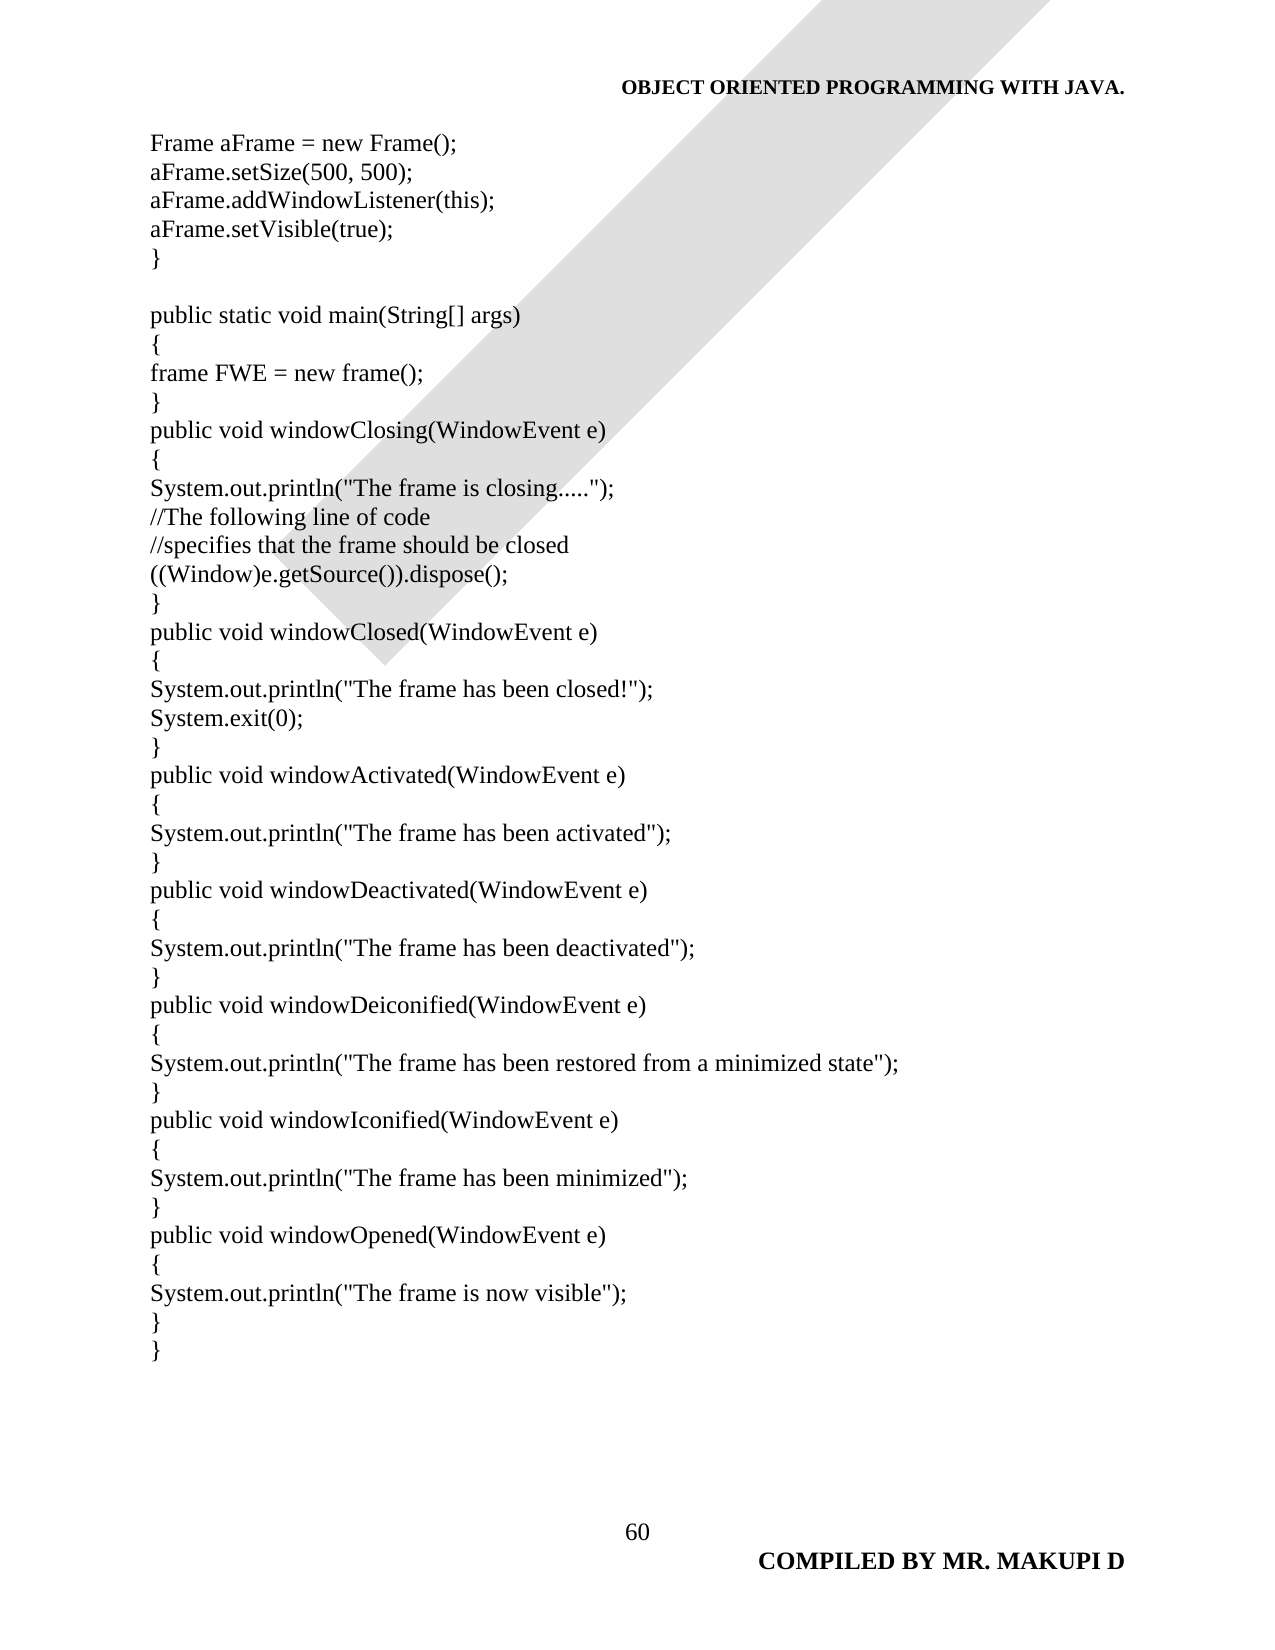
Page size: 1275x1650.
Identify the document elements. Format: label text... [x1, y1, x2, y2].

text public void windowDeiconified(WindowEvent e) [150, 990, 1125, 1019]
text { [150, 789, 1125, 818]
text } [150, 732, 1125, 760]
text } [150, 1335, 1125, 1364]
text public static void main(String[] args) [150, 300, 1125, 329]
text { [150, 1249, 1125, 1278]
text } [150, 588, 1125, 617]
text aFrame.addWindowListener(this); [150, 185, 1125, 214]
text public void windowClosing(WindowEvent e) [150, 415, 1125, 444]
text System.out.println("The frame has been closed!"); [150, 674, 1125, 703]
text } [150, 1192, 1125, 1220]
text ((Window)e.getSource()).dispose(); [150, 559, 1125, 588]
text } [150, 1077, 1125, 1105]
text { [150, 645, 1125, 674]
text public void windowIconified(WindowEvent e) [150, 1105, 1125, 1134]
text public void windowClosed(WindowEvent e) [150, 617, 1125, 645]
text } [150, 243, 1125, 272]
text //specifies that the frame should be closed [150, 530, 1125, 559]
text System.exit(0); [150, 703, 1125, 732]
text System.out.println("The frame has been minimized"); [150, 1163, 1125, 1192]
text { [150, 329, 1125, 358]
text } [150, 847, 1125, 875]
text } [150, 387, 1125, 415]
text { [150, 1134, 1125, 1163]
text { [150, 444, 1125, 473]
text public void windowActivated(WindowEvent e) [150, 760, 1125, 789]
text } [150, 962, 1125, 990]
text System.out.println("The frame has been activated"); [150, 818, 1125, 847]
text System.out.println("The frame has been deactivated"); [150, 933, 1125, 962]
text { [150, 904, 1125, 933]
text //The following line of code [150, 502, 1125, 530]
text Frame aFrame = new Frame(); [150, 128, 1125, 157]
text public void windowDeactivated(WindowEvent e) [150, 875, 1125, 904]
text System.out.println("The frame is closing....."); [150, 473, 1125, 502]
text frame FWE = new frame(); [150, 358, 1125, 387]
text System.out.println("The frame has been restored from a minimized state"); [150, 1048, 1125, 1077]
text aFrame.setSize(500, 500); [150, 157, 1125, 185]
text aFrame.setVisible(true); [150, 214, 1125, 243]
text public void windowOpened(WindowEvent e) [150, 1220, 1125, 1249]
text System.out.println("The frame is now visible"); [150, 1278, 1125, 1307]
text { [150, 1019, 1125, 1048]
text } [150, 1307, 1125, 1335]
